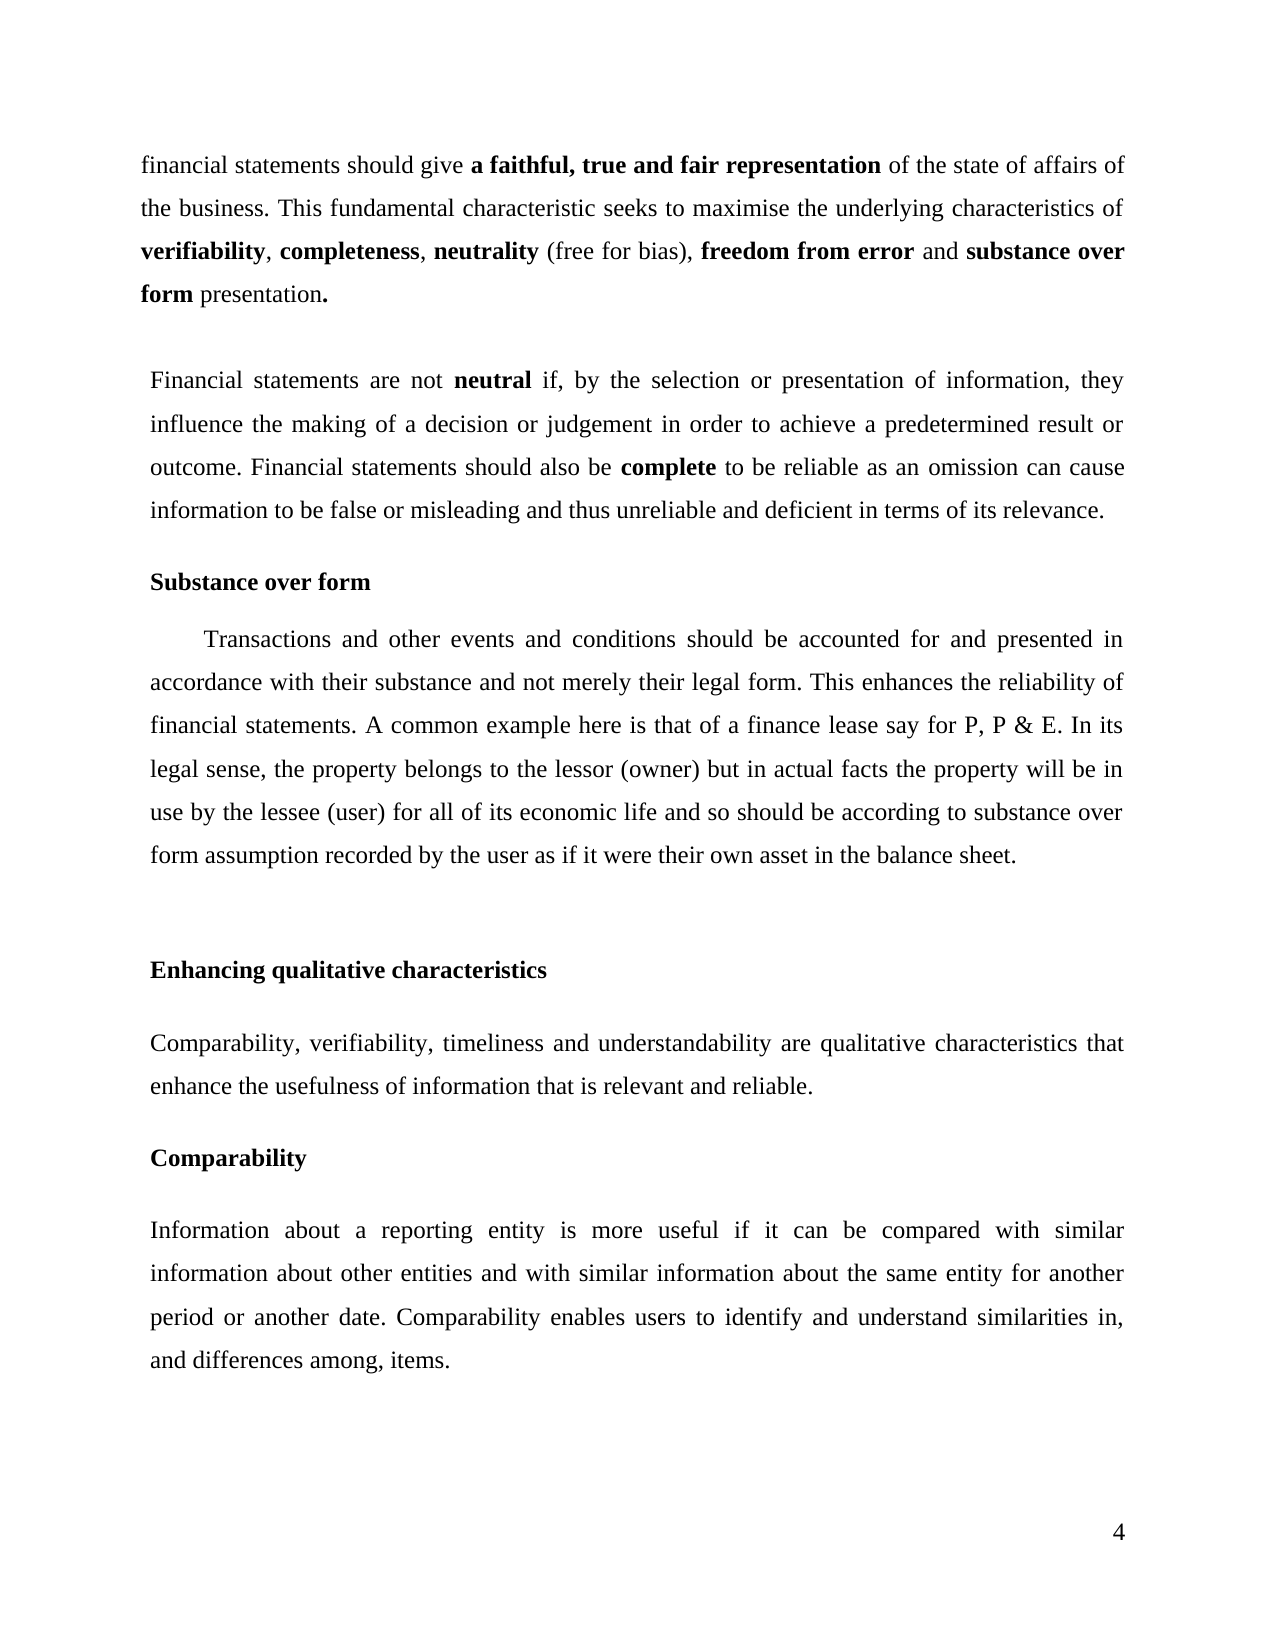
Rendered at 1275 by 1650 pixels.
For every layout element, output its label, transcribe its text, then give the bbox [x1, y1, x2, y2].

text Financial statements are not neutral if, by the selection or presentation of information, they influence the making of a decision or judgement in order to achieve a predetermined result or outcome. Financial statements should also be complete to be reliable as an omission can cause information to be false or misleading and thus unreliable and deficient in terms of its relevance. [150, 366, 1125, 524]
text Comparability, verifiability, timeliness and understandability are qualitative characteristics that enhance the usefulness of information that is relevant and reliable. [150, 1028, 1125, 1099]
text Substance over form [150, 567, 1125, 596]
text Comparability [150, 1143, 1125, 1172]
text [141, 150, 1125, 308]
text Transactions and other events and conditions should be accounted for and presented in accordance with their substance and not merely their legal form. This enhances the reliability of financial statements. A common example here is that of a finance lease say for P, P & E. In its legal sense, the property belongs to the lessor (owner) but in actual facts the property will be in use by the lessee (user) for all of its economic life and so should be according to substance over form assumption recorded by the user as if it were their own asset in the balance sheet. [75, 624, 1125, 869]
text Information about a reporting entity is more useful if it can be compared with similar information about other entities and with similar information about the same entity for another period or another date. Comparability enables users to identify and understand similarities in, and differences among, items. [150, 1215, 1125, 1373]
text Enhancing qualitative characteristics [150, 955, 1125, 984]
